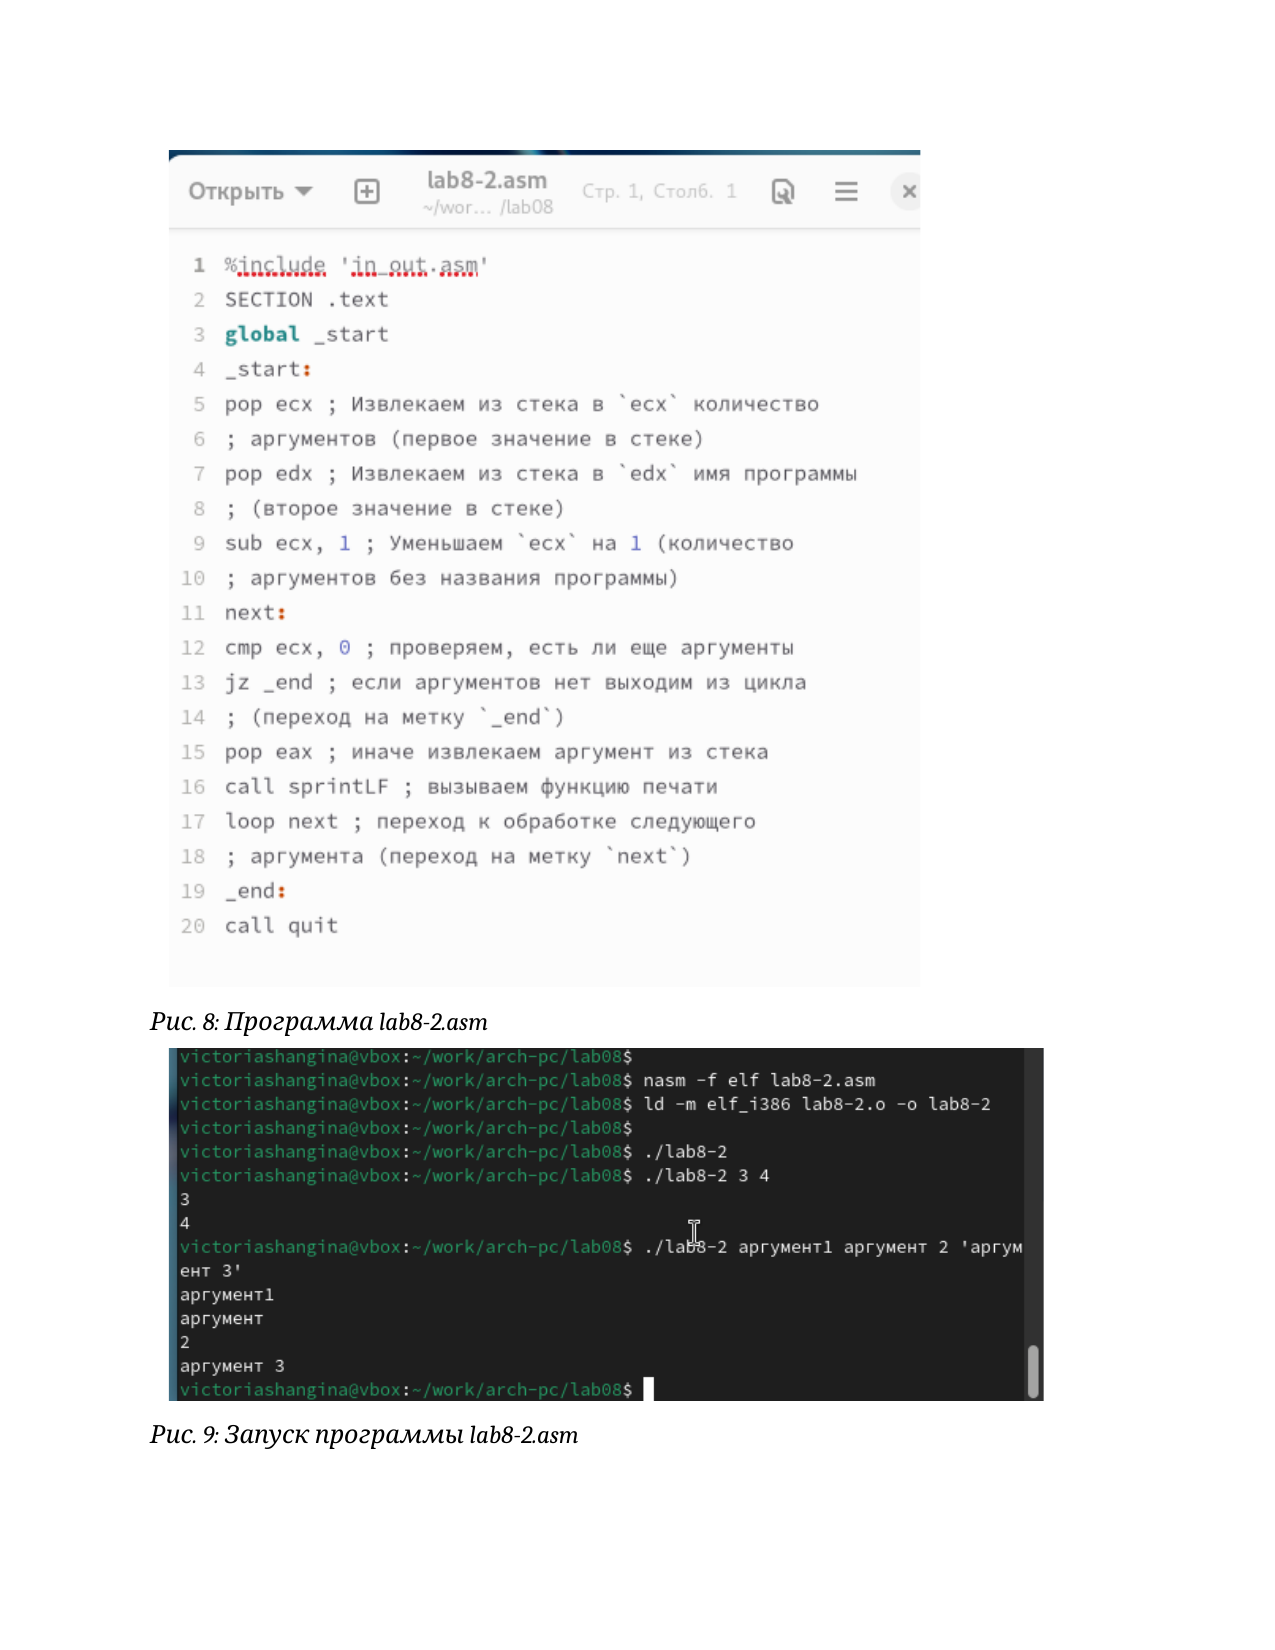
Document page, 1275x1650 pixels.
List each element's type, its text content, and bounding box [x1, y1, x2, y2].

text Рис. 9: Запуск программы lab8-2.asm [150, 1421, 1125, 1450]
picture [168, 150, 921, 987]
picture [168, 1048, 1044, 1401]
text Рис. 8: Программа lab8-2.asm [150, 1008, 1125, 1036]
